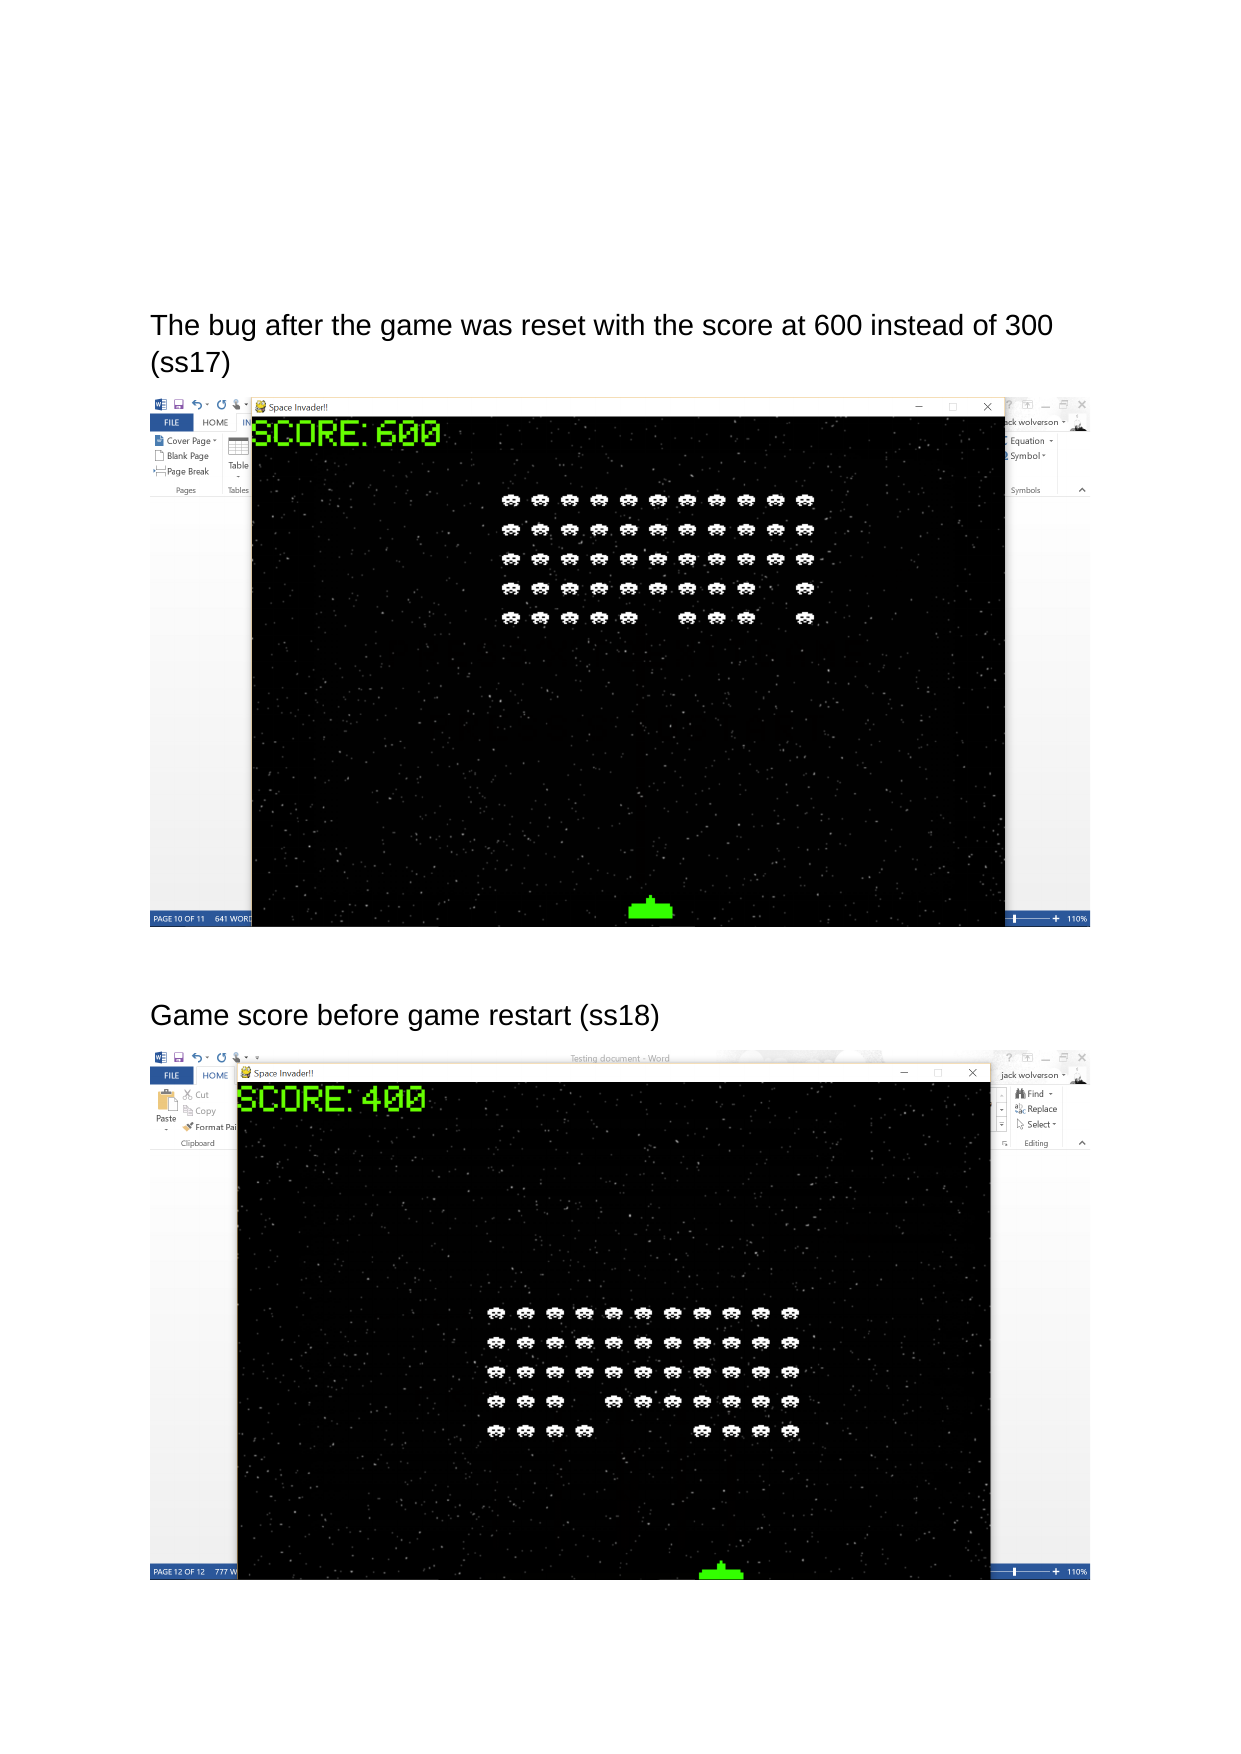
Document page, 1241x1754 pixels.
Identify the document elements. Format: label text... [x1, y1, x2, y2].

picture [150, 397, 1091, 927]
text The bug after the game was reset with the score at 600 instead of 300 (ss17) [150, 308, 1090, 378]
picture [150, 1050, 1091, 1580]
text Game score before game restart (ss18) [150, 998, 1090, 1031]
